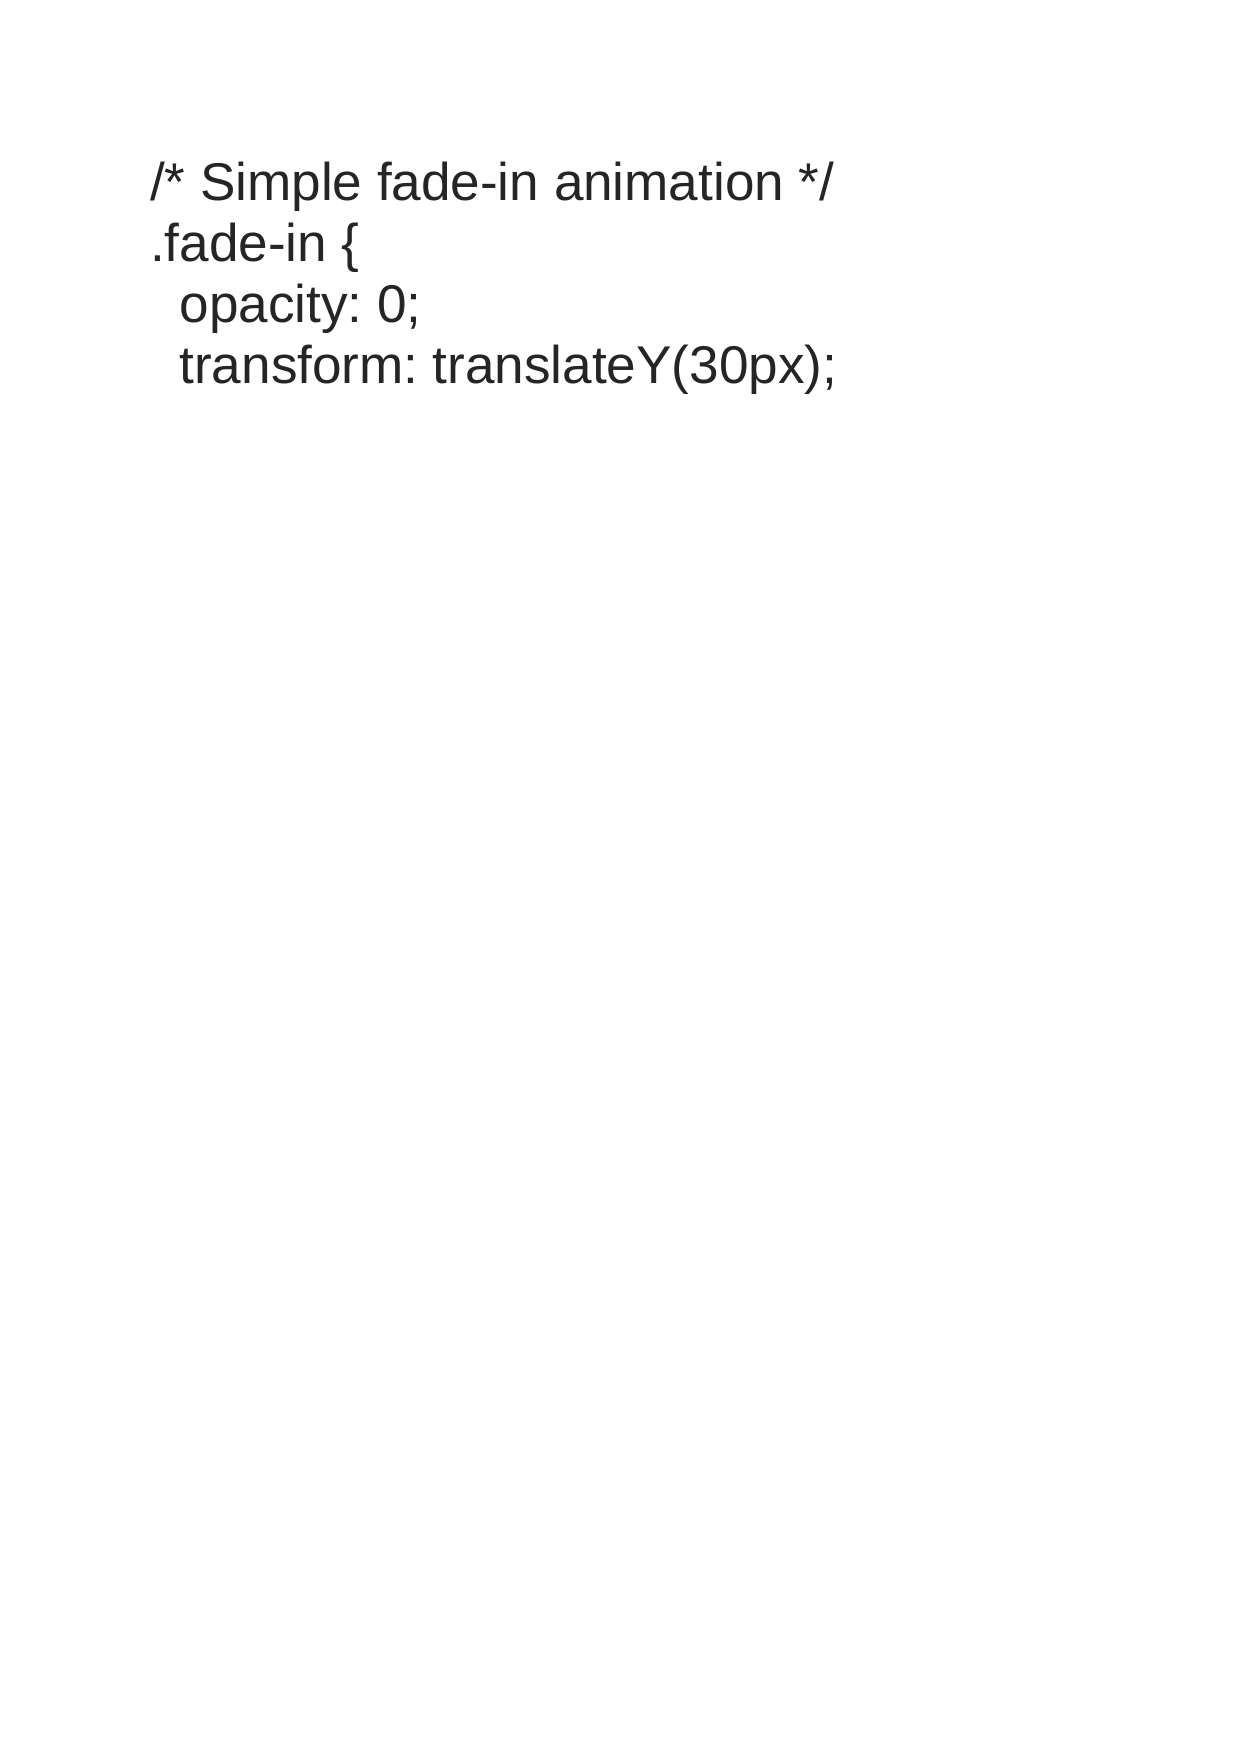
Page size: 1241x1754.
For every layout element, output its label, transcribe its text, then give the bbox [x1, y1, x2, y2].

text opacity: 0; [150, 272, 1090, 333]
text /* Simple fade-in animation */ [150, 150, 1090, 211]
text transform: translateY(30px); [150, 333, 1090, 394]
text .fade-in { [150, 211, 1090, 272]
